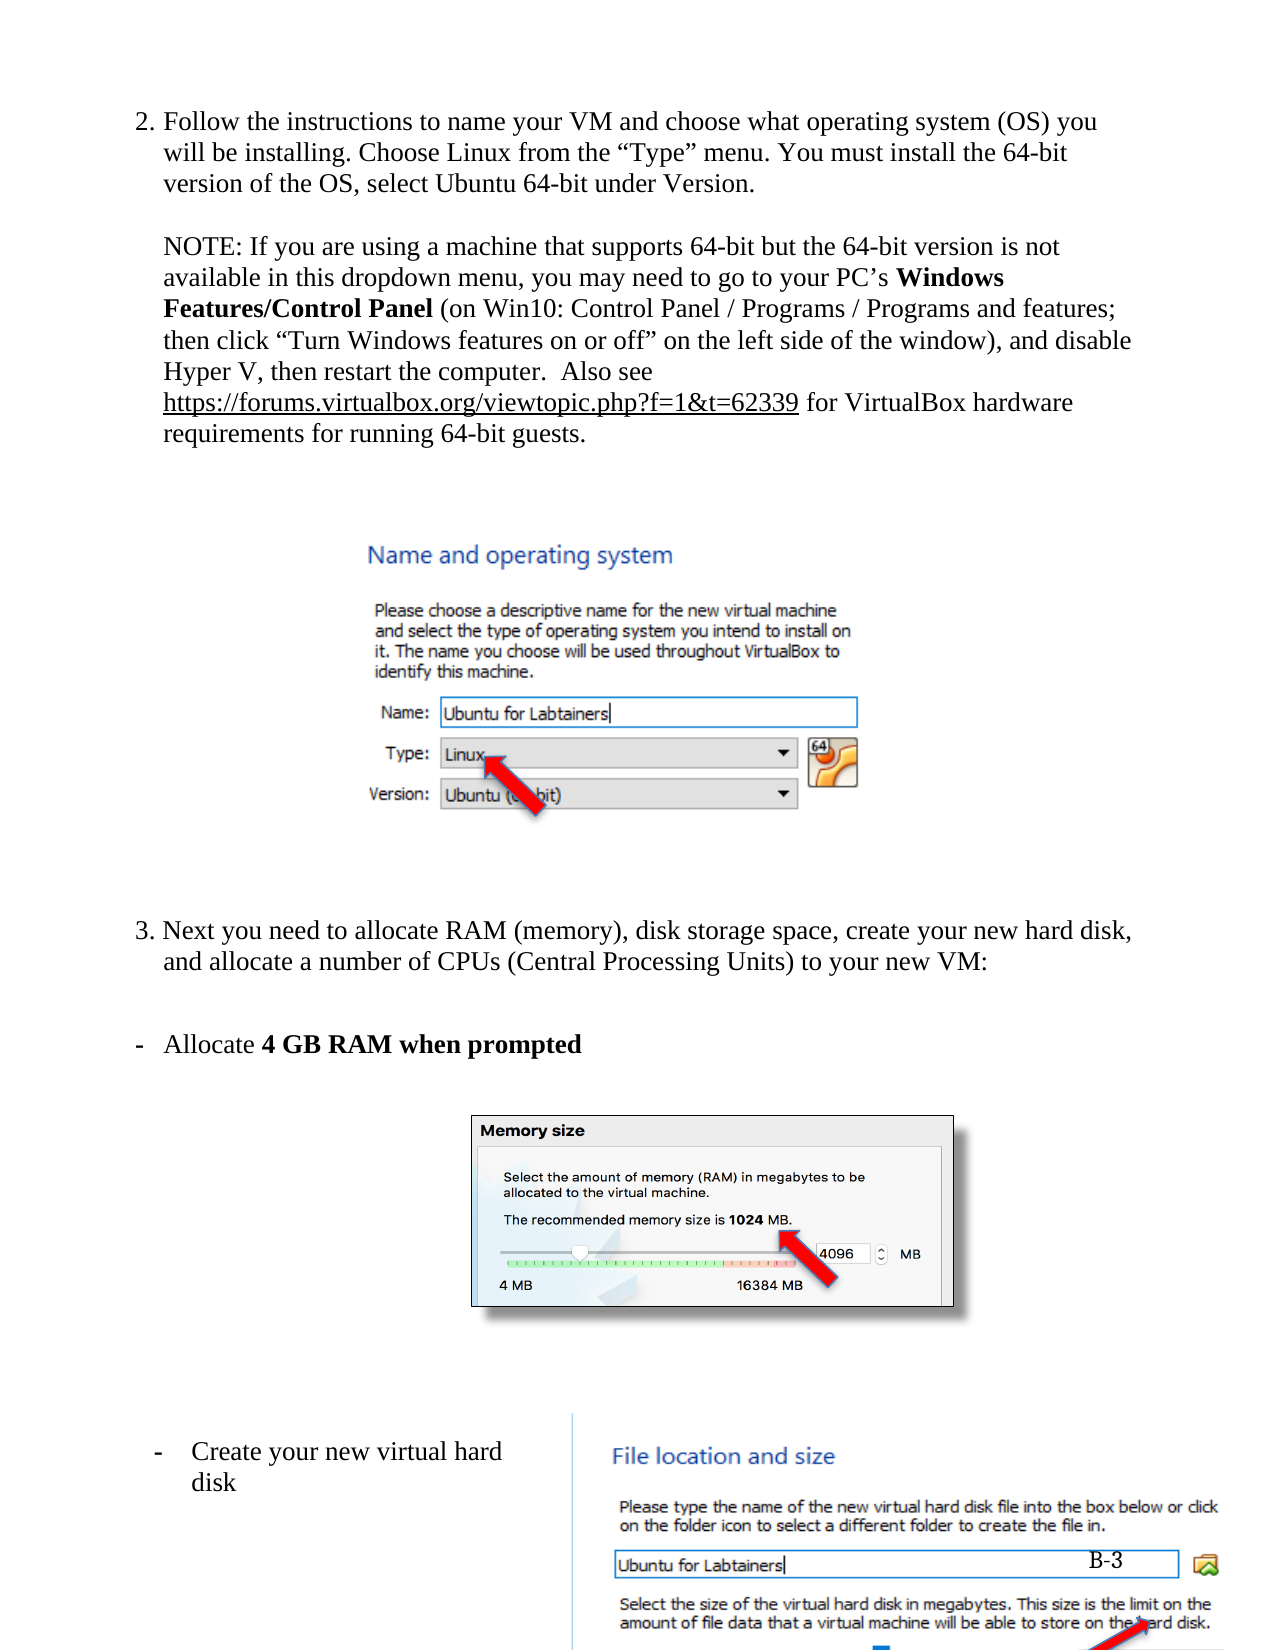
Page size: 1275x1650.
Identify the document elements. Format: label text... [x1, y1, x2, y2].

picture [472, 1116, 953, 1306]
list Create your new virtual hard disk [154, 1435, 1140, 1497]
picture [571, 1413, 1236, 1650]
list Allocate 4 GB RAM when prompted [135, 1028, 1140, 1060]
list NOTE: If you are using a machine that supports 64-bit but the 64-bit version is not available in this dropdown menu, you may need to go to your PC’s Windows Features/Control Panel (on Win10: Control Panel / Programs / Programs and features; then click “Turn Windows features on or off” on the left side of the window), and disable Hyper V, then restart the computer. Also see https://forums.virtualbox.org/viewtopic.php?f=1&t=62339 for VirtualBox hardware requirements for running 64-bit guests. [163, 230, 1140, 449]
picture [331, 526, 866, 888]
list Follow the instructions to name your VM and choose what operating system (OS) you will be installing. Choose Linux from the “Type” menu. You must install the 64-bit version of the OS, select Ubuntu 64-bit under Version. [135, 105, 1140, 199]
